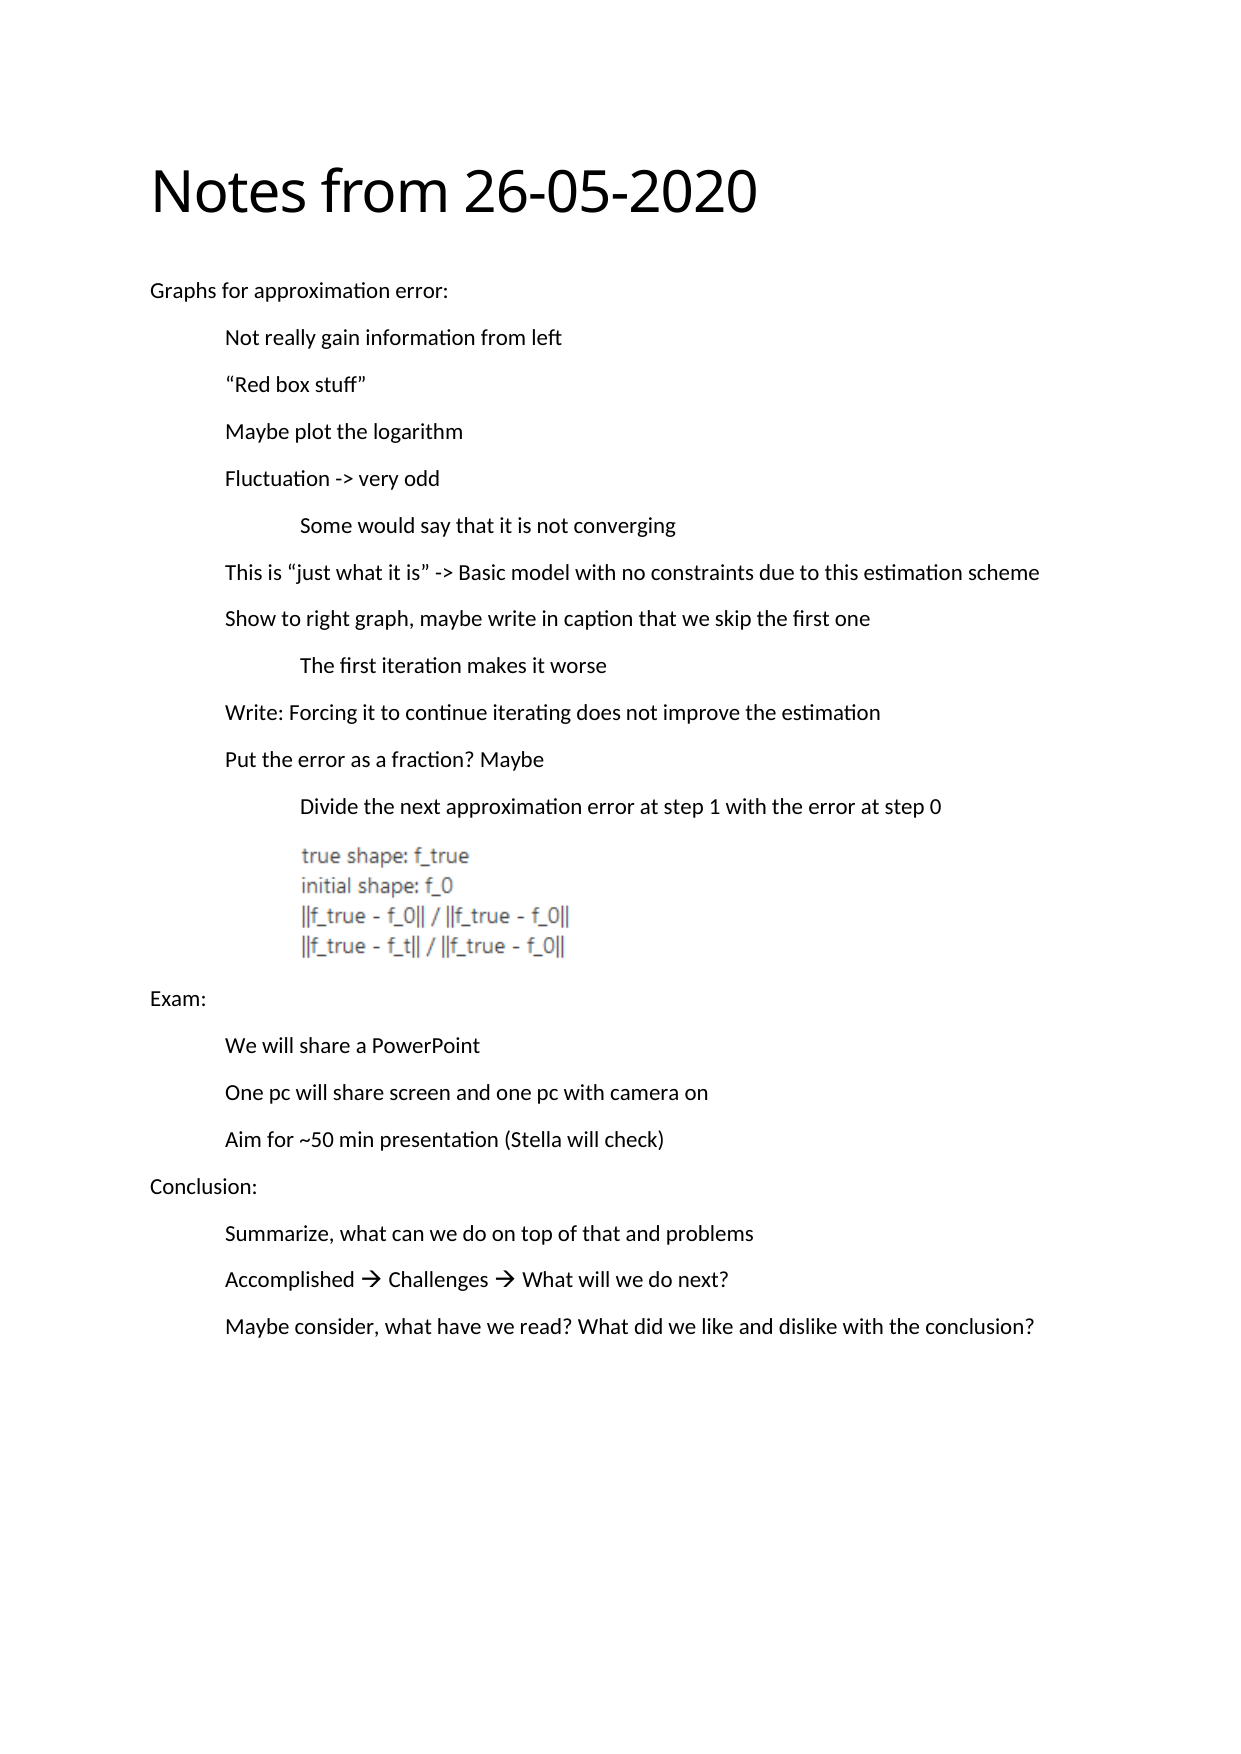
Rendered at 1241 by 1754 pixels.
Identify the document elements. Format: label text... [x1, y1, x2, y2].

text Show to right graph, maybe write in caption that we skip the first one [150, 604, 1090, 632]
title Notes from 26-05-2020 [150, 150, 1090, 229]
text Summarize, what can we do on top of that and problems [150, 1219, 1090, 1247]
text Fluctuation -> very odd [150, 464, 1090, 492]
text We will share a PowerPoint [150, 1031, 1090, 1059]
text Some would say that it is not converging [150, 511, 1090, 539]
picture [300, 838, 575, 966]
text Exam: [150, 984, 1090, 1012]
text “Red box stuff” [150, 370, 1090, 398]
text Conclusion: [150, 1172, 1090, 1200]
text Divide the next approximation error at step 1 with the error at step 0 [150, 792, 1090, 820]
text Graphs for approximation error: [150, 276, 1090, 304]
text Maybe plot the logarithm [150, 417, 1090, 445]
text One pc will share screen and one pc with camera on [150, 1078, 1090, 1106]
text Aim for ~50 min presentation (Stella will check) [150, 1125, 1090, 1153]
text Not really gain information from left [150, 323, 1090, 351]
text Write: Forcing it to continue iterating does not improve the estimation [150, 698, 1090, 726]
text Maybe consider, what have we read? What did we like and dislike with the conclusion? [150, 1312, 1090, 1340]
text The first iteration makes it worse [150, 651, 1090, 679]
text Put the error as a fraction? Maybe [150, 745, 1090, 773]
text This is “just what it is” -> Basic model with no constraints due to this estimation scheme [150, 558, 1090, 586]
text Accomplished Challenges What will we do next? [150, 1266, 1090, 1293]
